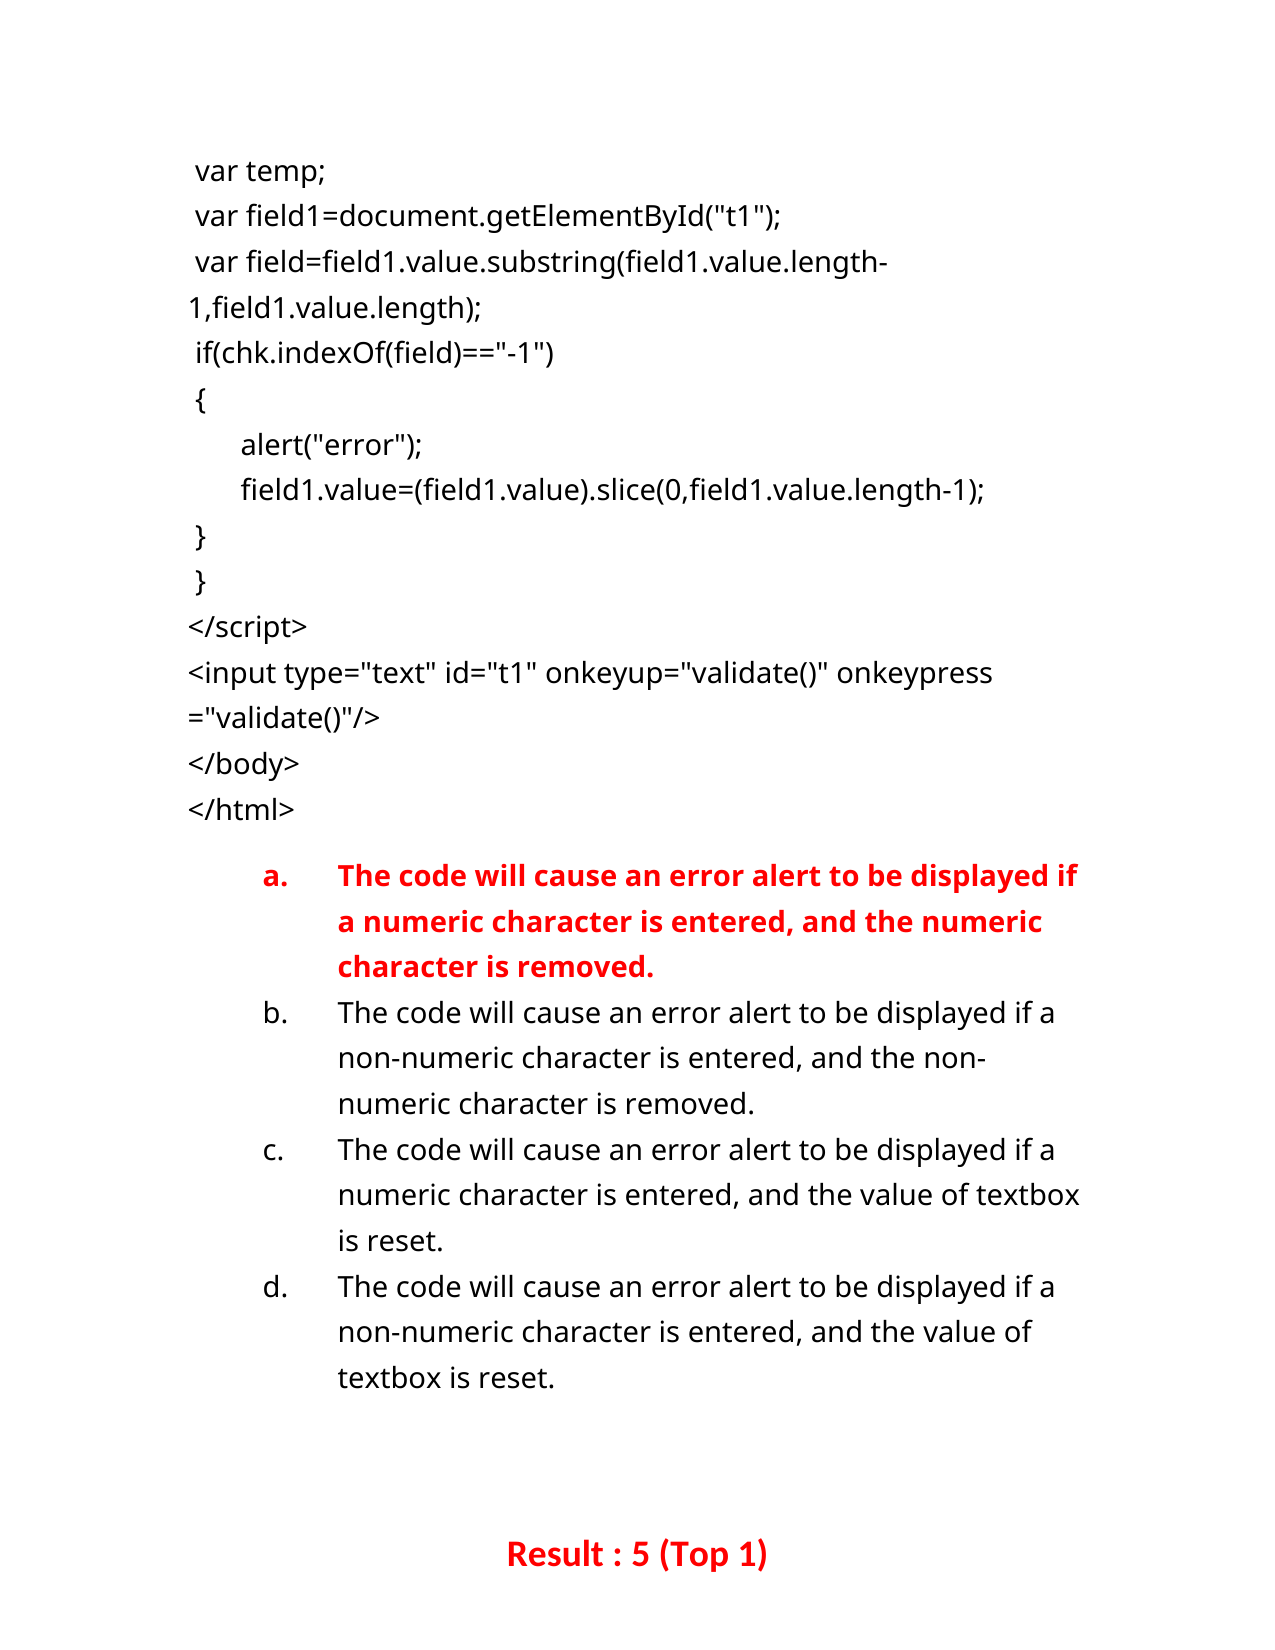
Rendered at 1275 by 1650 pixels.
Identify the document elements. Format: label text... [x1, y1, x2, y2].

list The code will cause an error alert to be displayed if a numeric character is entered, and the value of textbox is reset. [262, 1129, 1087, 1260]
list The code will cause an error alert to be displayed if a numeric character is entered, and the numeric character is removed. [262, 855, 1087, 986]
list The code will cause an error alert to be displayed if a non-numeric character is entered, and the value of textbox is reset. [262, 1266, 1087, 1397]
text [187, 150, 1087, 828]
list The code will cause an error alert to be displayed if a non-numeric character is entered, and the non-numeric character is removed. [262, 992, 1087, 1123]
